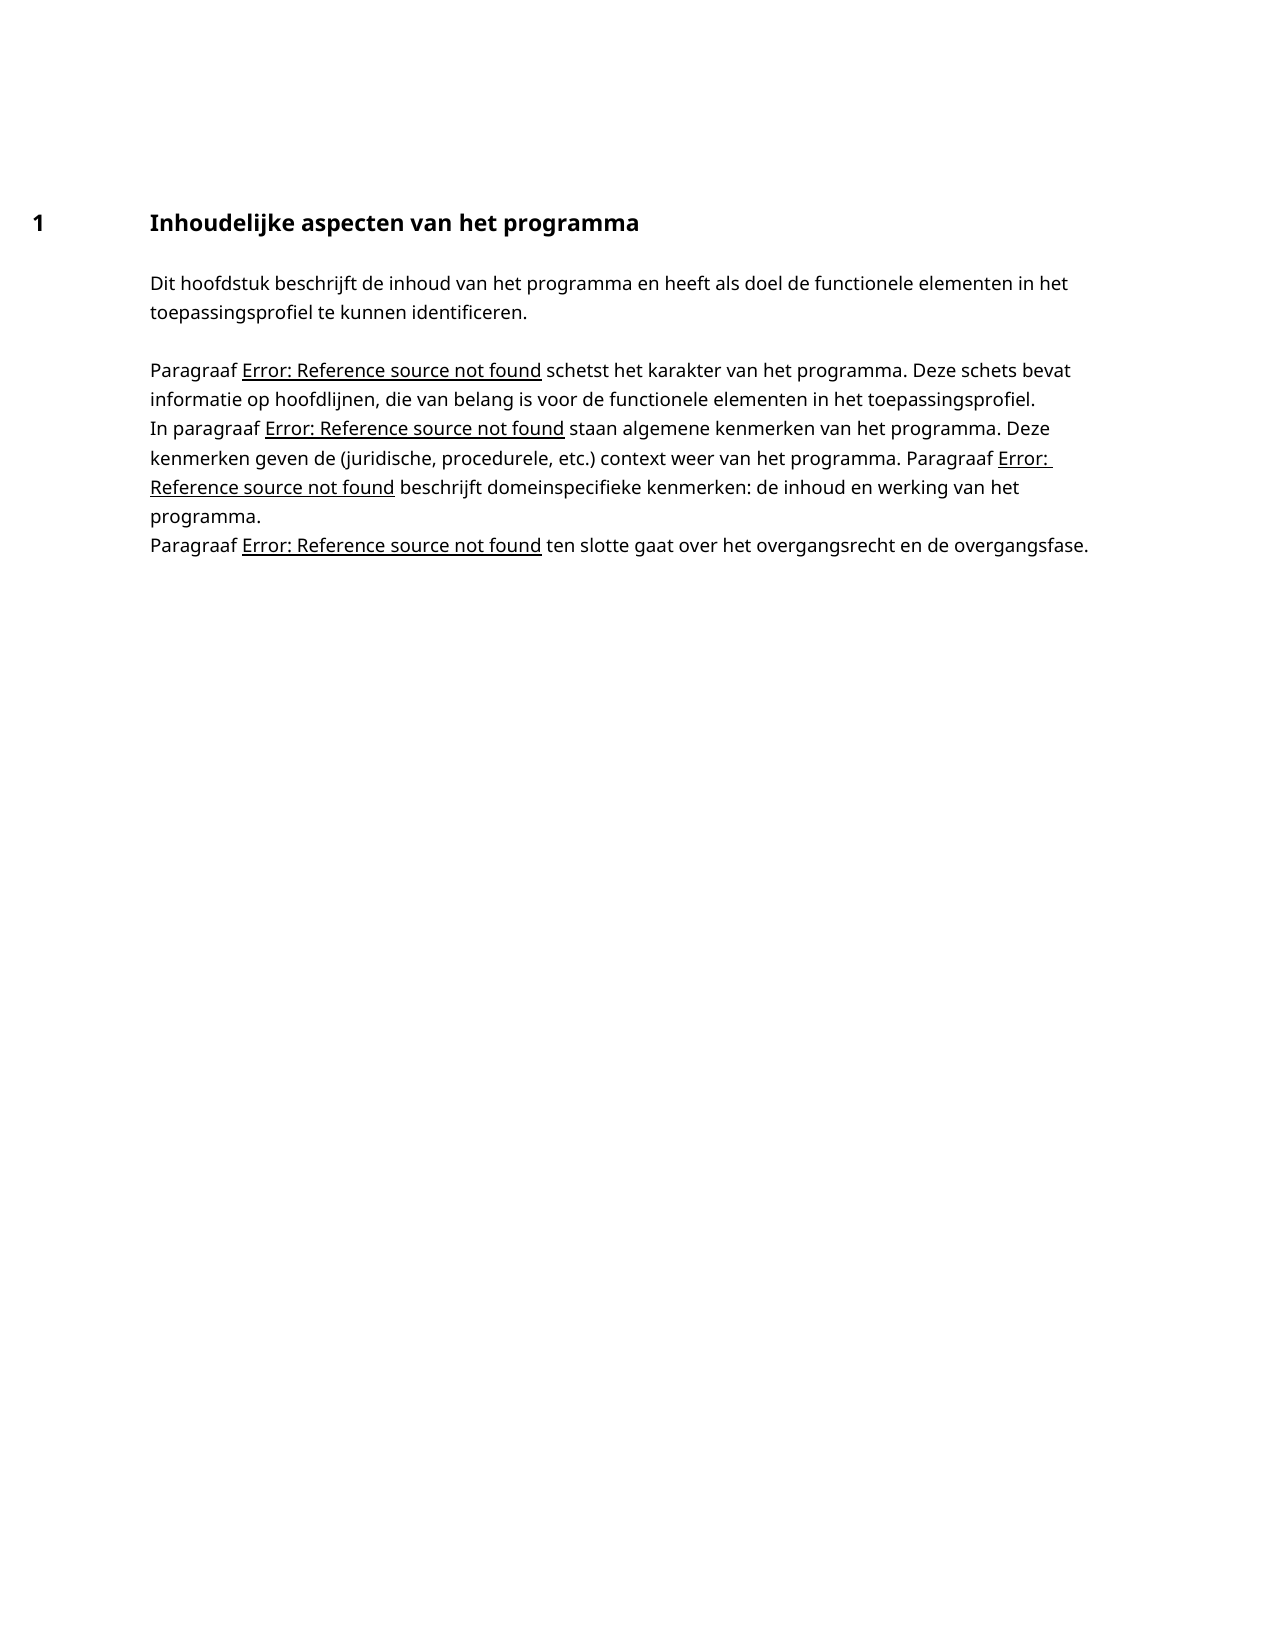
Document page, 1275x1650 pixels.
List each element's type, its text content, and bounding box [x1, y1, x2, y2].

subtitle Inhoudelijke aspecten van het programma [32, 208, 1125, 237]
text Dit hoofdstuk beschrijft de inhoud van het programma en heeft als doel de functionele elementen in het toepassingsprofiel te kunnen identificeren. [150, 267, 1125, 325]
